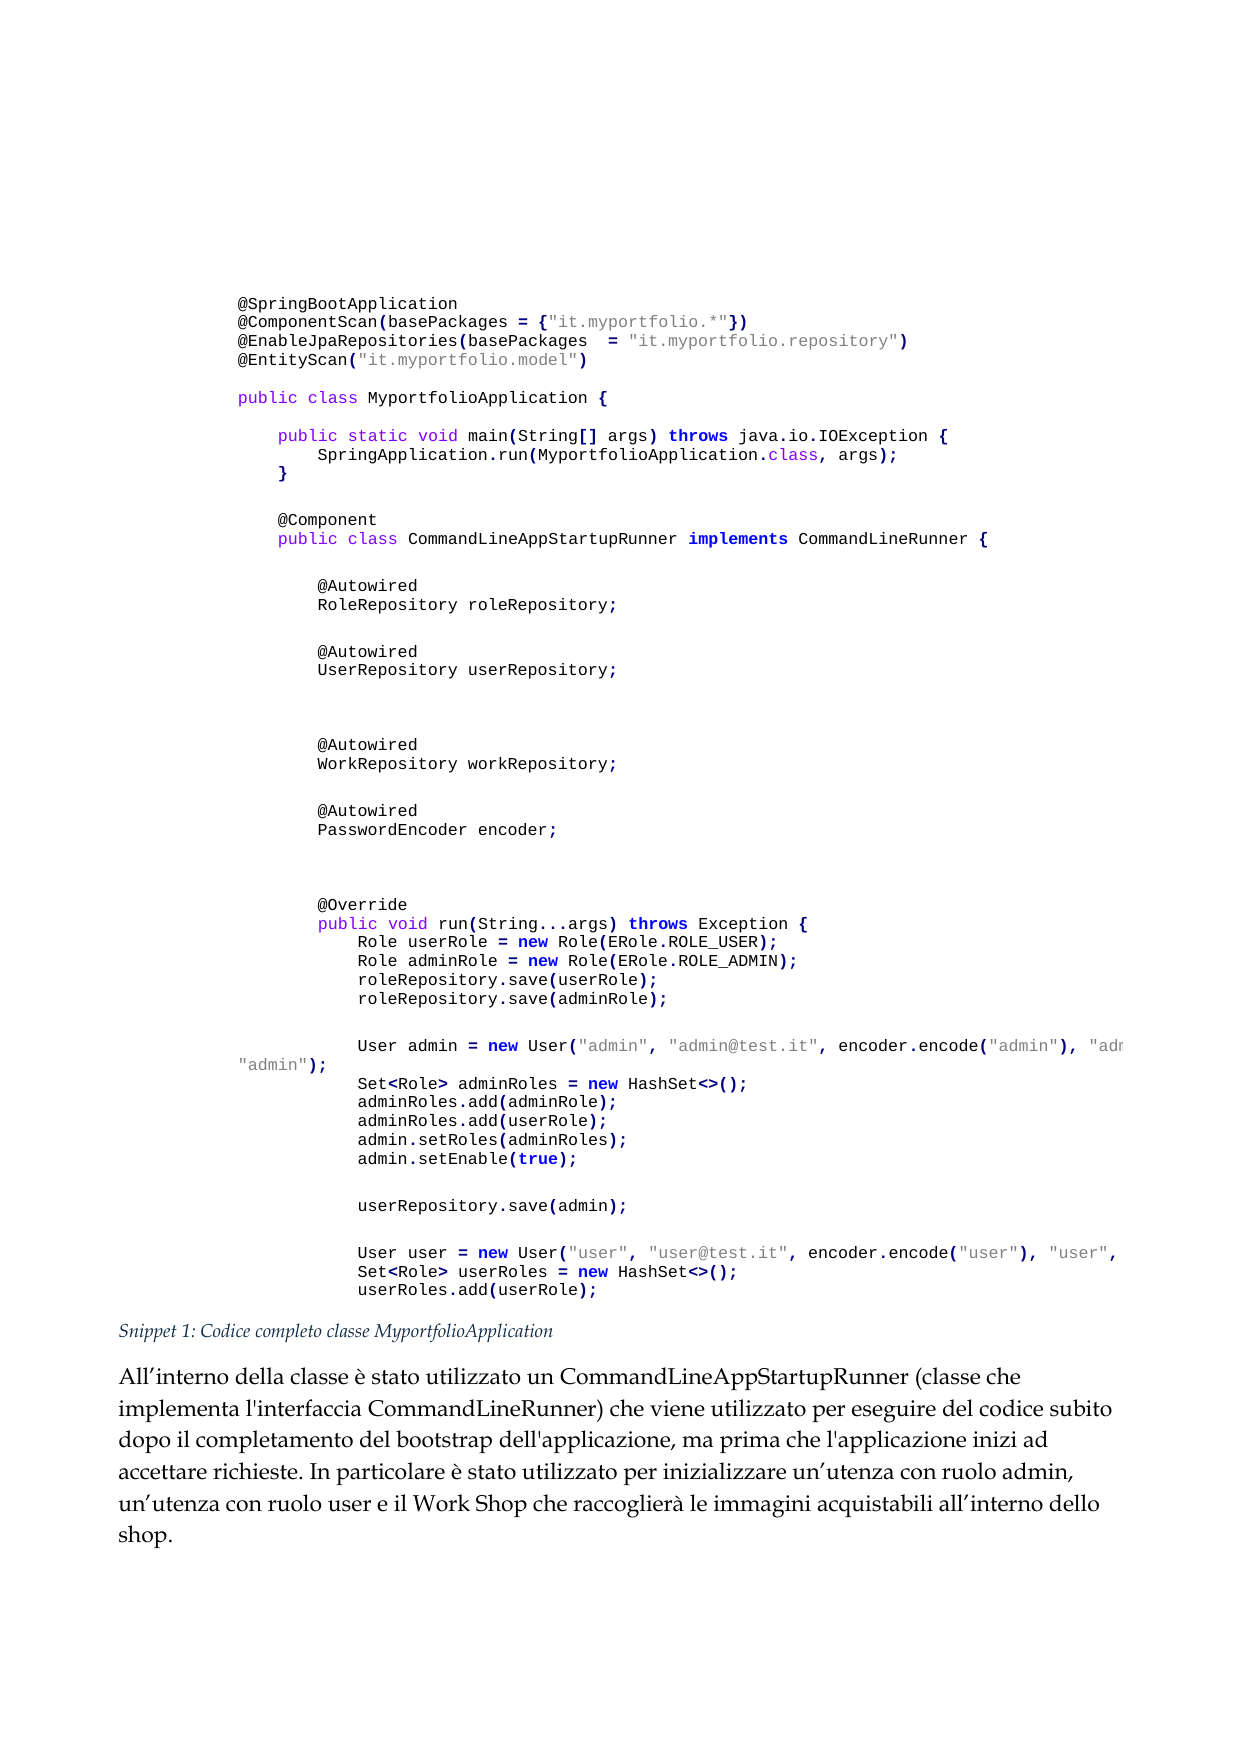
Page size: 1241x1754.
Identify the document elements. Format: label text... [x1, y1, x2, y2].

text Snippet 1: Codice completo classe MyportfolioApplication [118, 1320, 1122, 1342]
text All’interno della classe è stato utilizzato un CommandLineAppStartupRunner (classe che implementa l'interfaccia CommandLineRunner) che viene utilizzato per eseguire del codice subito dopo il completamento del bootstrap dell'applicazione, ma prima che l'applicazione inizi ad accettare richieste. In particolare è stato utilizzato per inizializzare un’utenza con ruolo admin, un’utenza con ruolo user e il Work Shop che raccoglierà le immagini acquistabili all’interno dello shop. [118, 1363, 1122, 1549]
